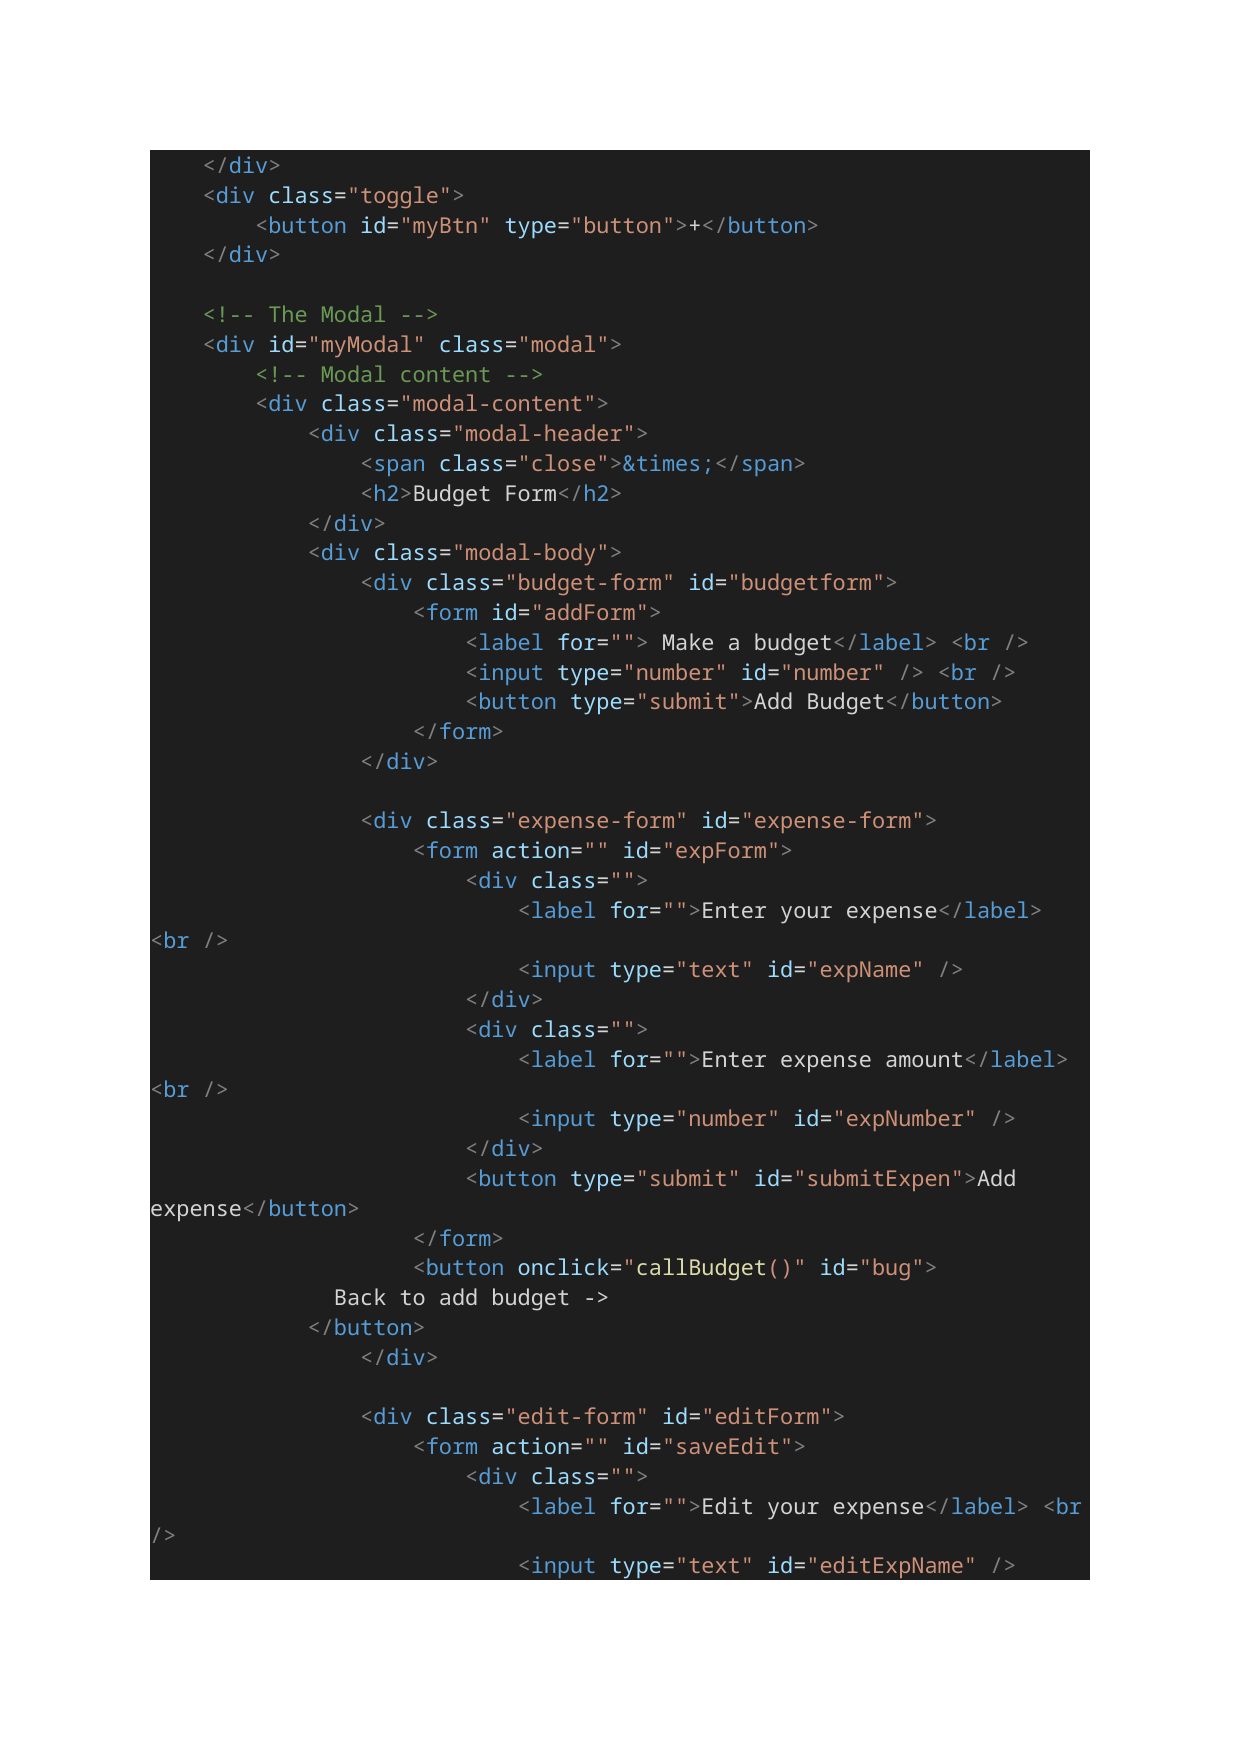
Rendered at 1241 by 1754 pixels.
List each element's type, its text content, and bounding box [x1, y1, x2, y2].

text <div class="toggle"> [150, 180, 1090, 209]
text <div class=""> [150, 1461, 1090, 1491]
text <button type="submit">Add Budget</button> [150, 686, 1090, 716]
text </div> [150, 150, 1090, 180]
text <div class="modal-content"> [150, 388, 1090, 418]
text <div class=""> [150, 865, 1090, 895]
text <div class="modal-body"> [150, 537, 1090, 567]
text <div class="modal-header"> [150, 418, 1090, 448]
text <label for="">Enter expense amount</label> <br /> [150, 1044, 1090, 1103]
text <form action="" id="expForm"> [150, 835, 1090, 865]
text <label for="">Enter your expense</label> <br /> [150, 895, 1090, 954]
text <!-- The Modal --> [150, 299, 1090, 329]
text <button onclick="callBudget()" id="bug"> [150, 1252, 1090, 1282]
text <div id="myModal" class="modal"> [150, 329, 1090, 358]
text <input type="text" id="editExpName" /> [150, 1550, 1090, 1580]
text <label for="">Edit your expense</label> <br /> [150, 1491, 1090, 1550]
text </form> [150, 1222, 1090, 1252]
text <input type="text" id="expName" /> [150, 954, 1090, 984]
text </div> [150, 507, 1090, 537]
text <h2>Budget Form</h2> [150, 478, 1090, 507]
text <div class="expense-form" id="expense-form"> [150, 805, 1090, 835]
text <input type="number" id="expNumber" /> [150, 1103, 1090, 1133]
text </div> [150, 984, 1090, 1014]
text </div> [150, 746, 1090, 776]
text </button> [150, 1312, 1090, 1342]
text <form action="" id="saveEdit"> [150, 1431, 1090, 1461]
text </div> [150, 1133, 1090, 1163]
text Back to add budget -> [150, 1282, 1090, 1312]
text <div class=""> [150, 1014, 1090, 1044]
text </form> [150, 716, 1090, 746]
text <!-- Modal content --> [150, 358, 1090, 388]
text <span class="close">&times;</span> [150, 448, 1090, 478]
text <form id="addForm"> [150, 597, 1090, 627]
text </div> [150, 1342, 1090, 1371]
text <div class="budget-form" id="budgetform"> [150, 567, 1090, 597]
text <button id="myBtn" type="button">+</button> [150, 209, 1090, 239]
text <button type="submit" id="submitExpen">Add expense</button> [150, 1163, 1090, 1222]
text <div class="edit-form" id="editForm"> [150, 1401, 1090, 1431]
text <input type="number" id="number" /> <br /> [150, 656, 1090, 686]
text <label for=""> Make a budget</label> <br /> [150, 627, 1090, 656]
text </div> [150, 239, 1090, 269]
